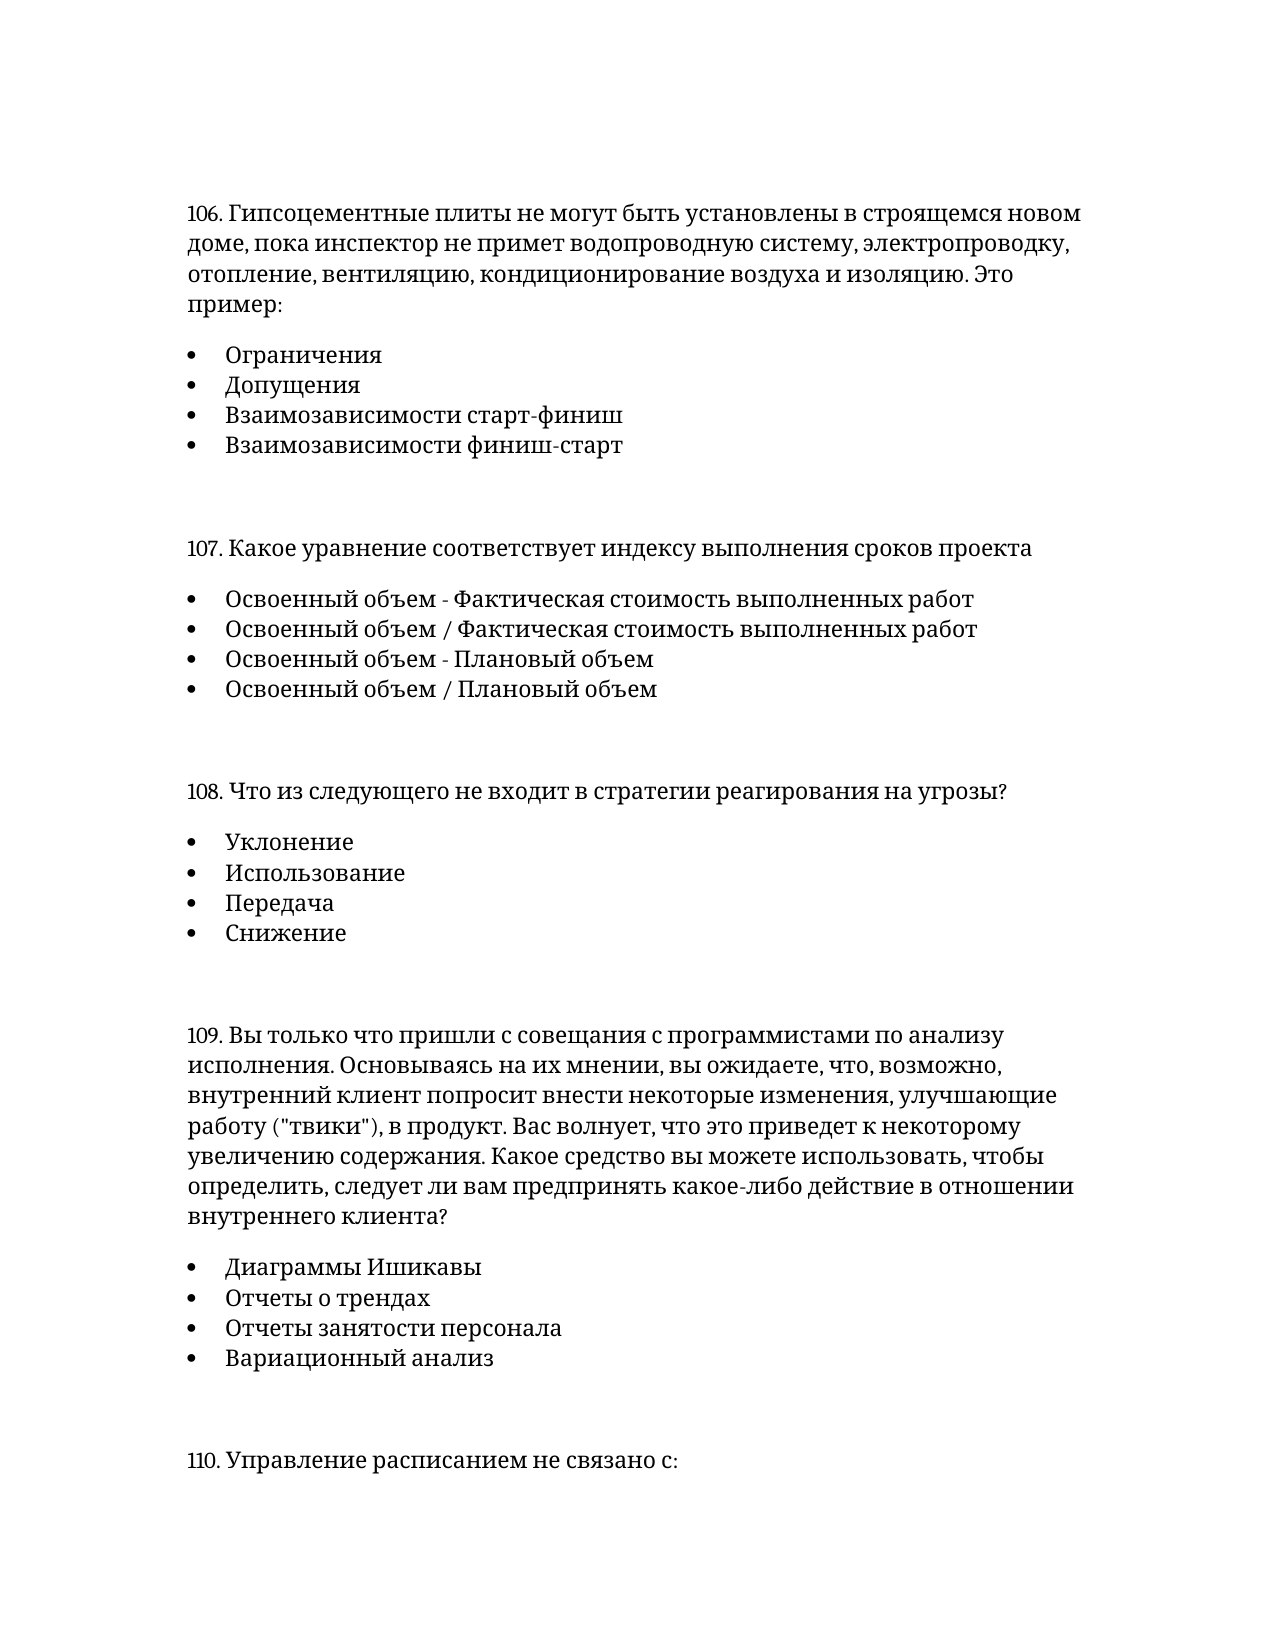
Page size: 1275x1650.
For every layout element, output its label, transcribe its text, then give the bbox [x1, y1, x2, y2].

list Уклонение [187, 830, 1087, 857]
list Отчеты о трендах [187, 1285, 1087, 1312]
list Ограничения [187, 343, 1087, 369]
list Освоенный объем / Фактическая стоимость выполненных работ [187, 617, 1087, 643]
list Передача [187, 891, 1087, 917]
list Снижение [187, 921, 1087, 947]
list Допущения [187, 373, 1087, 399]
text 109. Вы только что пришли с совещания с программистами по анализу исполнения. Основываясь на их мнении, вы ожидаете, что, возможно, внутренний клиент попросит внести некоторые изменения, улучшающие работу ("твики"), в продукт. Вас волнует, что это приведет к некоторому увеличению содержания. Какое средство вы можете использовать, чтобы определить, следует ли вам предпринять какое-либо действие в отношении внутреннего клиента? [187, 1023, 1087, 1231]
list Освоенный объем - Плановый объем [187, 647, 1087, 673]
list Освоенный объем / Плановый объем [187, 677, 1087, 703]
list Освоенный объем - Фактическая стоимость выполненных работ [187, 586, 1087, 613]
text 106. Гипсоцементные плиты не могут быть установлены в строящемся новом доме, пока инспектор не примет водопроводную систему, электропроводку, отопление, вентиляцию, кондиционирование воздуха и изоляцию. Это пример: [187, 201, 1087, 318]
text 108. Что из следующего не входит в стратегии реагирования на угрозы? [187, 779, 1087, 806]
text 107. Какое уравнение соответствует индексу выполнения сроков проекта [187, 535, 1087, 562]
list Отчеты занятости персонала [187, 1316, 1087, 1342]
list Взаимозависимости финиш-старт [187, 433, 1087, 460]
list Вариационный анализ [187, 1346, 1087, 1372]
list Использование [187, 860, 1087, 887]
list Взаимозависимости старт-финиш [187, 403, 1087, 429]
list Диаграммы Ишикавы [187, 1255, 1087, 1282]
text 110. Управление расписанием не связано с: [187, 1448, 1087, 1474]
